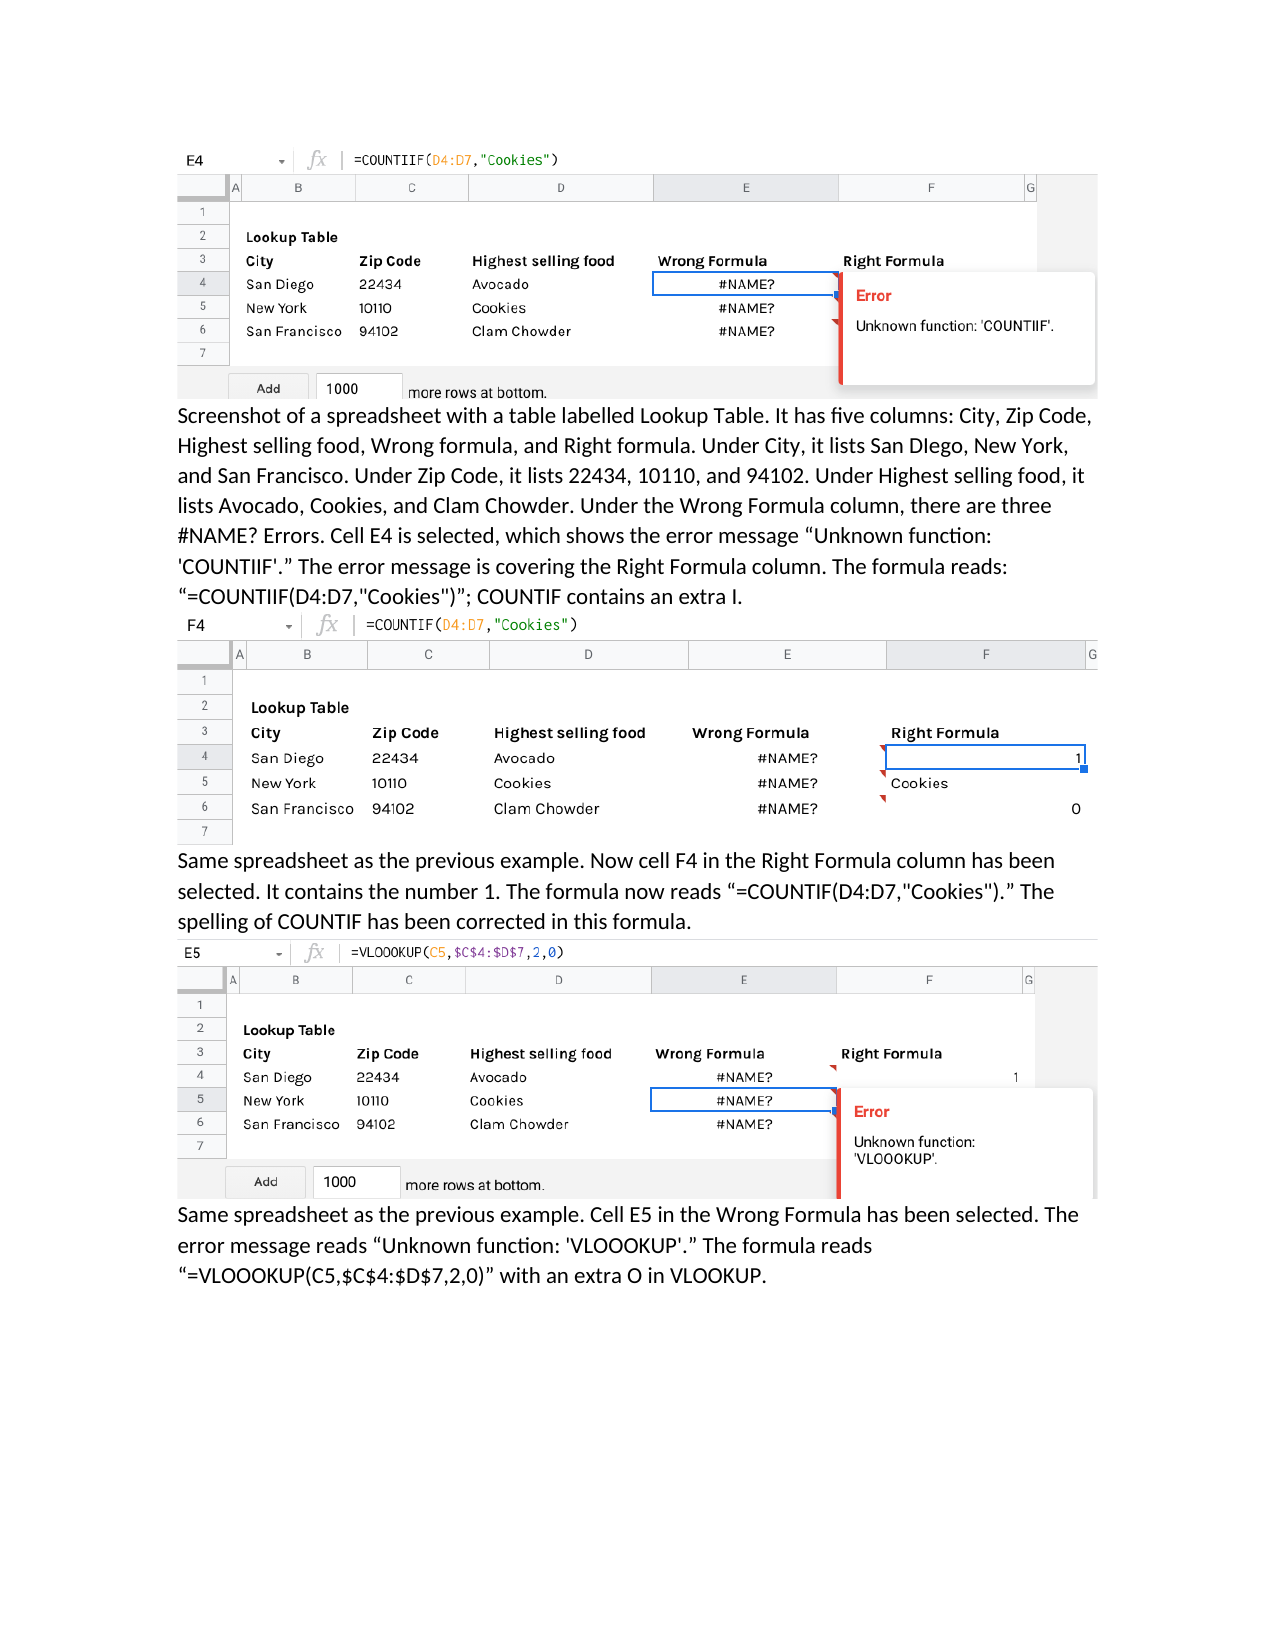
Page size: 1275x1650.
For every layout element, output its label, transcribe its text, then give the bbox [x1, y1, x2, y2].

picture [177, 147, 1098, 399]
picture [177, 937, 1098, 1199]
picture [177, 612, 1098, 845]
